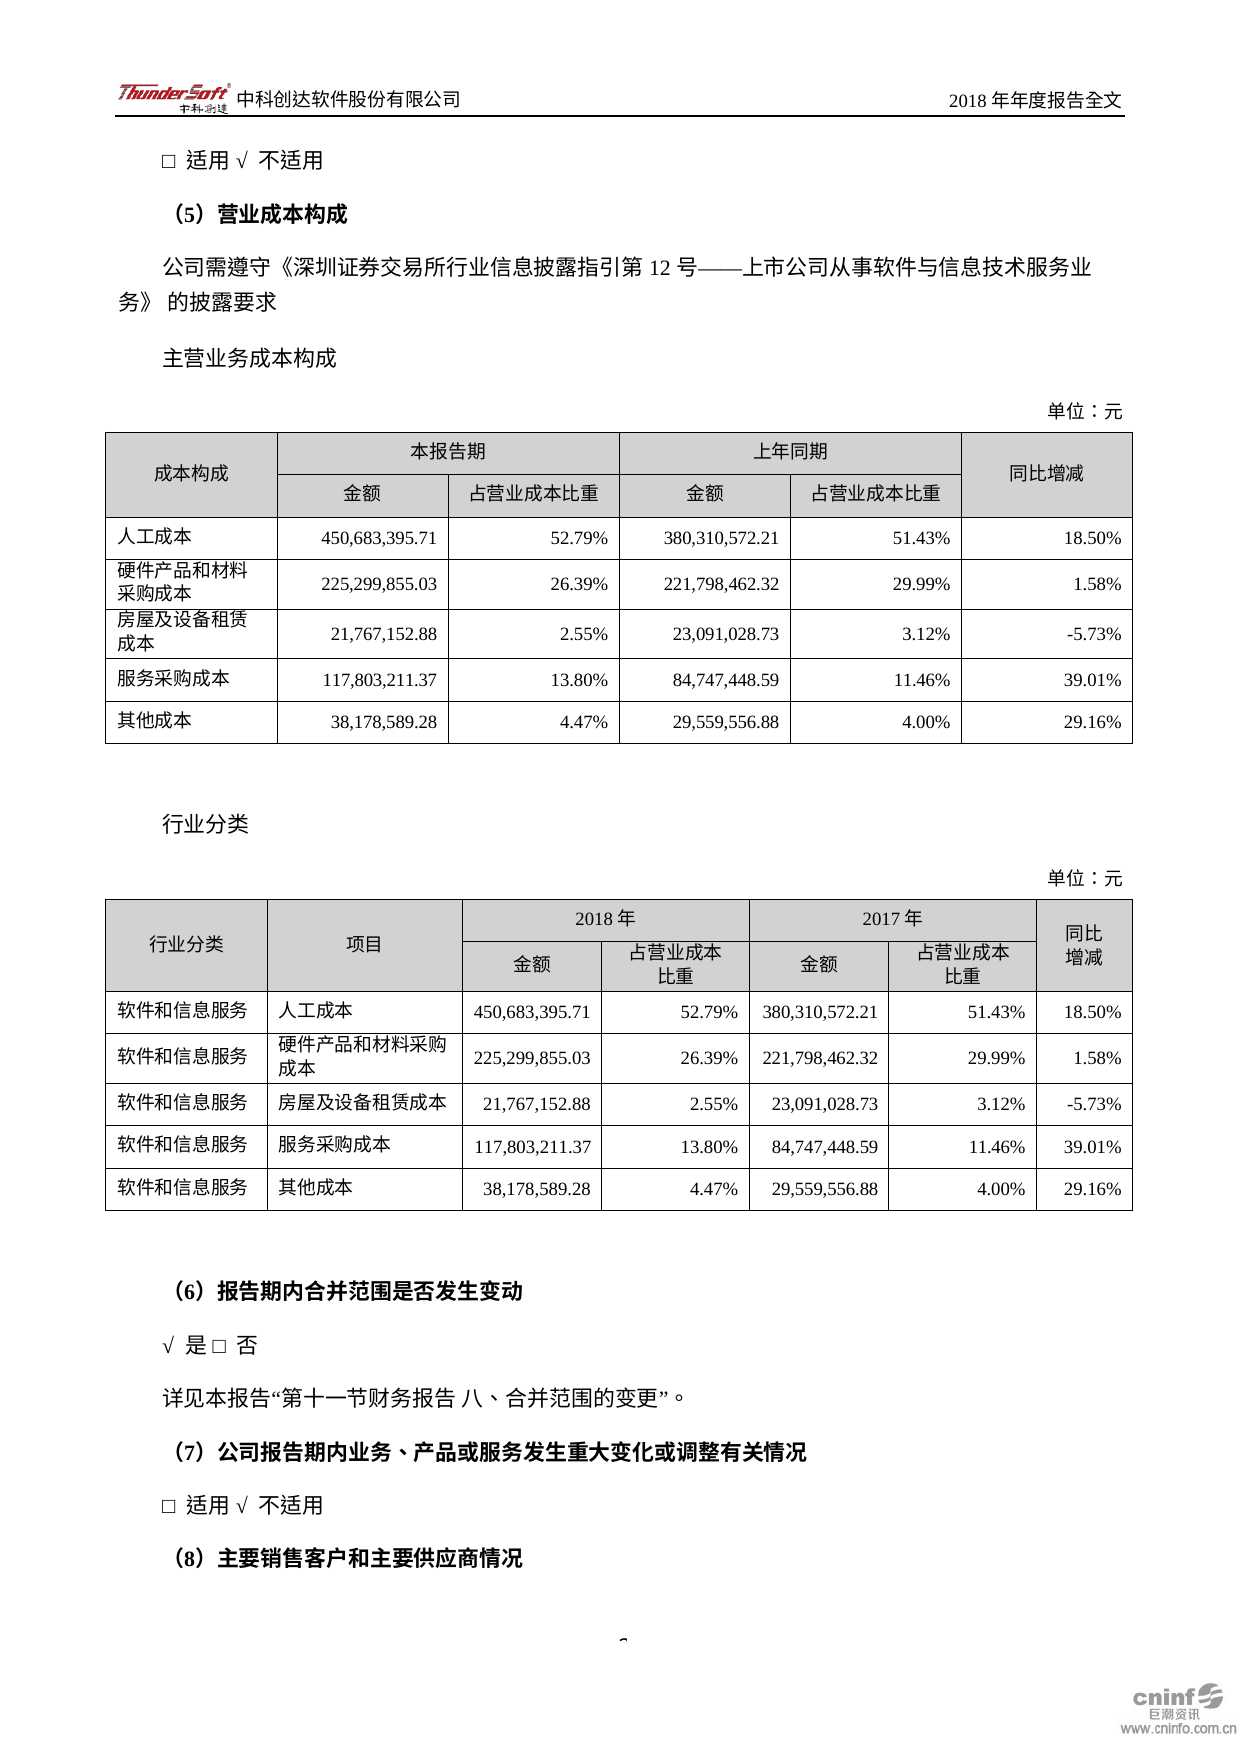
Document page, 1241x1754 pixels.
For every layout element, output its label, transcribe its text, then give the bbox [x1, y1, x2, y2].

table_header 2017 年 [750, 900, 1036, 941]
text 主营业务成本构成 [162, 342, 1134, 372]
table_cell 18.50% [962, 518, 1132, 559]
table_header 成本构成 [106, 433, 277, 517]
table_cell 房屋及设备租赁 成本 [106, 610, 277, 658]
table_header 行业分类 [106, 900, 267, 991]
table_cell 26.39% [602, 1034, 749, 1083]
table_cell 4.00% [791, 702, 961, 743]
table_cell 18.50% [1037, 992, 1132, 1033]
table_cell 金额 [620, 475, 790, 517]
table_cell 84,747,448.59 [620, 659, 790, 701]
table_cell 占营业成本比重 [449, 475, 619, 517]
table_header 同比 增减 [1037, 900, 1132, 991]
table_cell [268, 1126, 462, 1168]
table_cell 服务采购成本 [106, 659, 277, 701]
table_header 本报告期 [278, 433, 619, 474]
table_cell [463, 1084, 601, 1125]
text 详见本报告“第十一节财务报告 八、合并范围的变更”。 [162, 1383, 1134, 1413]
table_cell 21,767,152.88 [278, 610, 448, 658]
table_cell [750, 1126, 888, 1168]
table_cell 29.16% [962, 702, 1132, 743]
table_cell 金额 [463, 942, 601, 991]
table_cell 39.01% [962, 659, 1132, 701]
table_header 项目 [268, 900, 462, 991]
table_cell 450,683,395.71 [463, 992, 601, 1033]
table_cell 金额 [750, 942, 888, 991]
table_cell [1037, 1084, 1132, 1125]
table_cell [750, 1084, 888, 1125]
table_cell 225,299,855.03 [463, 1034, 601, 1083]
table_cell 1.58% [1037, 1034, 1132, 1083]
table_cell 221,798,462.32 [620, 560, 790, 609]
table_cell 52.79% [602, 992, 749, 1033]
table_cell 26.39% [449, 560, 619, 609]
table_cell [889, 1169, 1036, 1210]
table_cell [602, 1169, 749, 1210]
table_cell 4.47% [449, 702, 619, 743]
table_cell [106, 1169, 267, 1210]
table_cell 29.99% [791, 560, 961, 609]
text 单位：元 [96, 865, 1122, 890]
table_cell 225,299,855.03 [278, 560, 448, 609]
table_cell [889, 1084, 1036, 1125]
table_cell 29.99% [889, 1034, 1036, 1083]
text □ 适用 √ 不适用 [162, 1490, 1134, 1520]
table_cell 380,310,572.21 [750, 992, 888, 1033]
subtitle （5）营业成本构成 [162, 199, 1134, 228]
table_cell 硬件产品和材料采购 成本 [268, 1034, 462, 1083]
table_cell 2.55% [449, 610, 619, 658]
table_cell 占营业成本比重 [791, 475, 961, 517]
table_cell 3.12% [791, 610, 961, 658]
table_header 同比增减 [962, 433, 1132, 517]
table_header 上年同期 [620, 433, 961, 474]
subtitle （7）公司报告期内业务、产品或服务发生重大变化或调整有关情况 [162, 1436, 1134, 1466]
subtitle （6）报告期内合并范围是否发生变动 [162, 1276, 1134, 1306]
picture [118, 83, 231, 114]
picture [1115, 1680, 1240, 1737]
text 单位：元 [96, 398, 1122, 423]
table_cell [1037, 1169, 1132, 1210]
text 行业分类 [162, 809, 1134, 839]
table_cell 117,803,211.37 [278, 659, 448, 701]
table_cell 380,310,572.21 [620, 518, 790, 559]
table_cell 软件和信息服务 [106, 1034, 267, 1083]
table_cell 38,178,589.28 [278, 702, 448, 743]
table_cell 占营业成本 比重 [889, 942, 1036, 991]
table_cell 人工成本 [268, 992, 462, 1033]
subtitle （8）主要销售客户和主要供应商情况 [162, 1543, 1134, 1573]
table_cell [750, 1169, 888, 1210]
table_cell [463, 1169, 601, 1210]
table_cell 23,091,028.73 [620, 610, 790, 658]
text □ 适用 √ 不适用 [162, 145, 1134, 175]
table_cell 金额 [278, 475, 448, 517]
table_cell 软件和信息服务 [106, 1084, 267, 1125]
table_cell 人工成本 [106, 518, 277, 559]
table_header 2018 年 [463, 900, 749, 941]
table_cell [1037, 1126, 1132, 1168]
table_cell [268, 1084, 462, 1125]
table_cell 29,559,556.88 [620, 702, 790, 743]
table_cell 450,683,395.71 [278, 518, 448, 559]
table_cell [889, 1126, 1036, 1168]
table_cell 52.79% [449, 518, 619, 559]
text 公司需遵守《深圳证券交易所行业信息披露指引第 12 号——上市公司从事软件与信息技术服务业务》 的披露要求 [118, 252, 1135, 316]
table_cell 11.46% [791, 659, 961, 701]
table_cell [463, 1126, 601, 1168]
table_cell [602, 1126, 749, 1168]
table_cell 221,798,462.32 [750, 1034, 888, 1083]
table_cell 其他成本 [106, 702, 277, 743]
table_cell 13.80% [449, 659, 619, 701]
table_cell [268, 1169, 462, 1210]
text √ 是 □ 否 [162, 1330, 1134, 1359]
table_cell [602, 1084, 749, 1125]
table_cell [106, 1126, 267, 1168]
table_cell 51.43% [791, 518, 961, 559]
table_cell 硬件产品和材料 采购成本 [106, 560, 277, 609]
table_cell 51.43% [889, 992, 1036, 1033]
table_cell 1.58% [962, 560, 1132, 609]
table_cell 占营业成本 比重 [602, 942, 749, 991]
table_cell -5.73% [962, 610, 1132, 658]
table_cell 软件和信息服务 [106, 992, 267, 1033]
